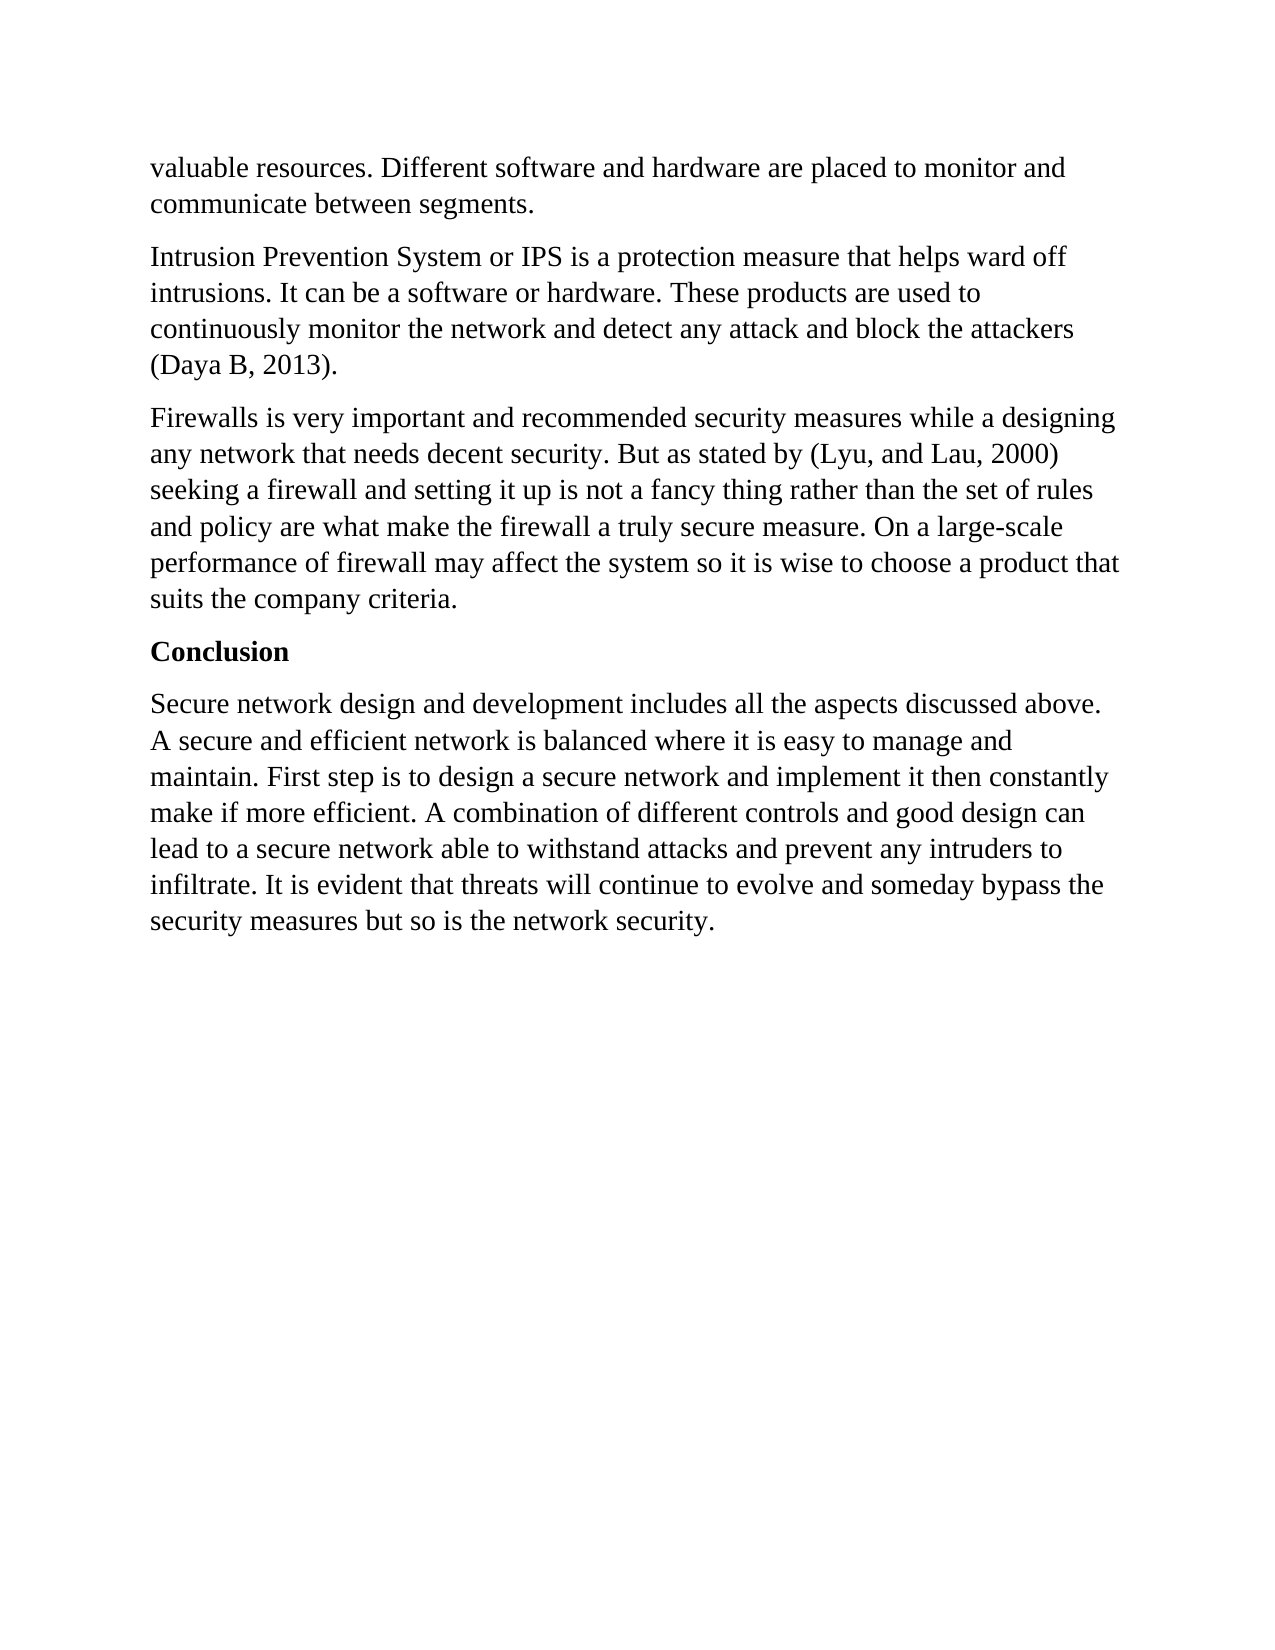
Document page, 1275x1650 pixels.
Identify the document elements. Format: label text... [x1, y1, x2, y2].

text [150, 150, 1125, 220]
text Conclusion [150, 634, 1125, 667]
text Intrusion Prevention System or IPS is a protection measure that helps ward off intrusions. It can be a software or hardware. These products are used to continuously monitor the network and detect any attack and block the attackers (Daya B, 2013). [150, 239, 1125, 381]
text Secure network design and development includes all the aspects discussed above. A secure and efficient network is balanced where it is easy to manage and maintain. First step is to design a secure network and implement it then constantly make if more efficient. A combination of different controls and good design can lead to a secure network able to withstand attacks and prevent any intruders to infiltrate. It is evident that threats will continue to evolve and someday bypass the security measures but so is the network security. [150, 687, 1125, 937]
text Firewalls is very important and recommended security measures while a designing any network that needs decent security. But as stated by (Lyu, and Lau, 2000) seeking a firewall and setting it up is not a fancy thing rather than the set of rules and policy are what make the firewall a truly secure measure. On a large-scale performance of firewall may affect the system so it is wise to choose a product that suits the company criteria. [150, 400, 1125, 614]
